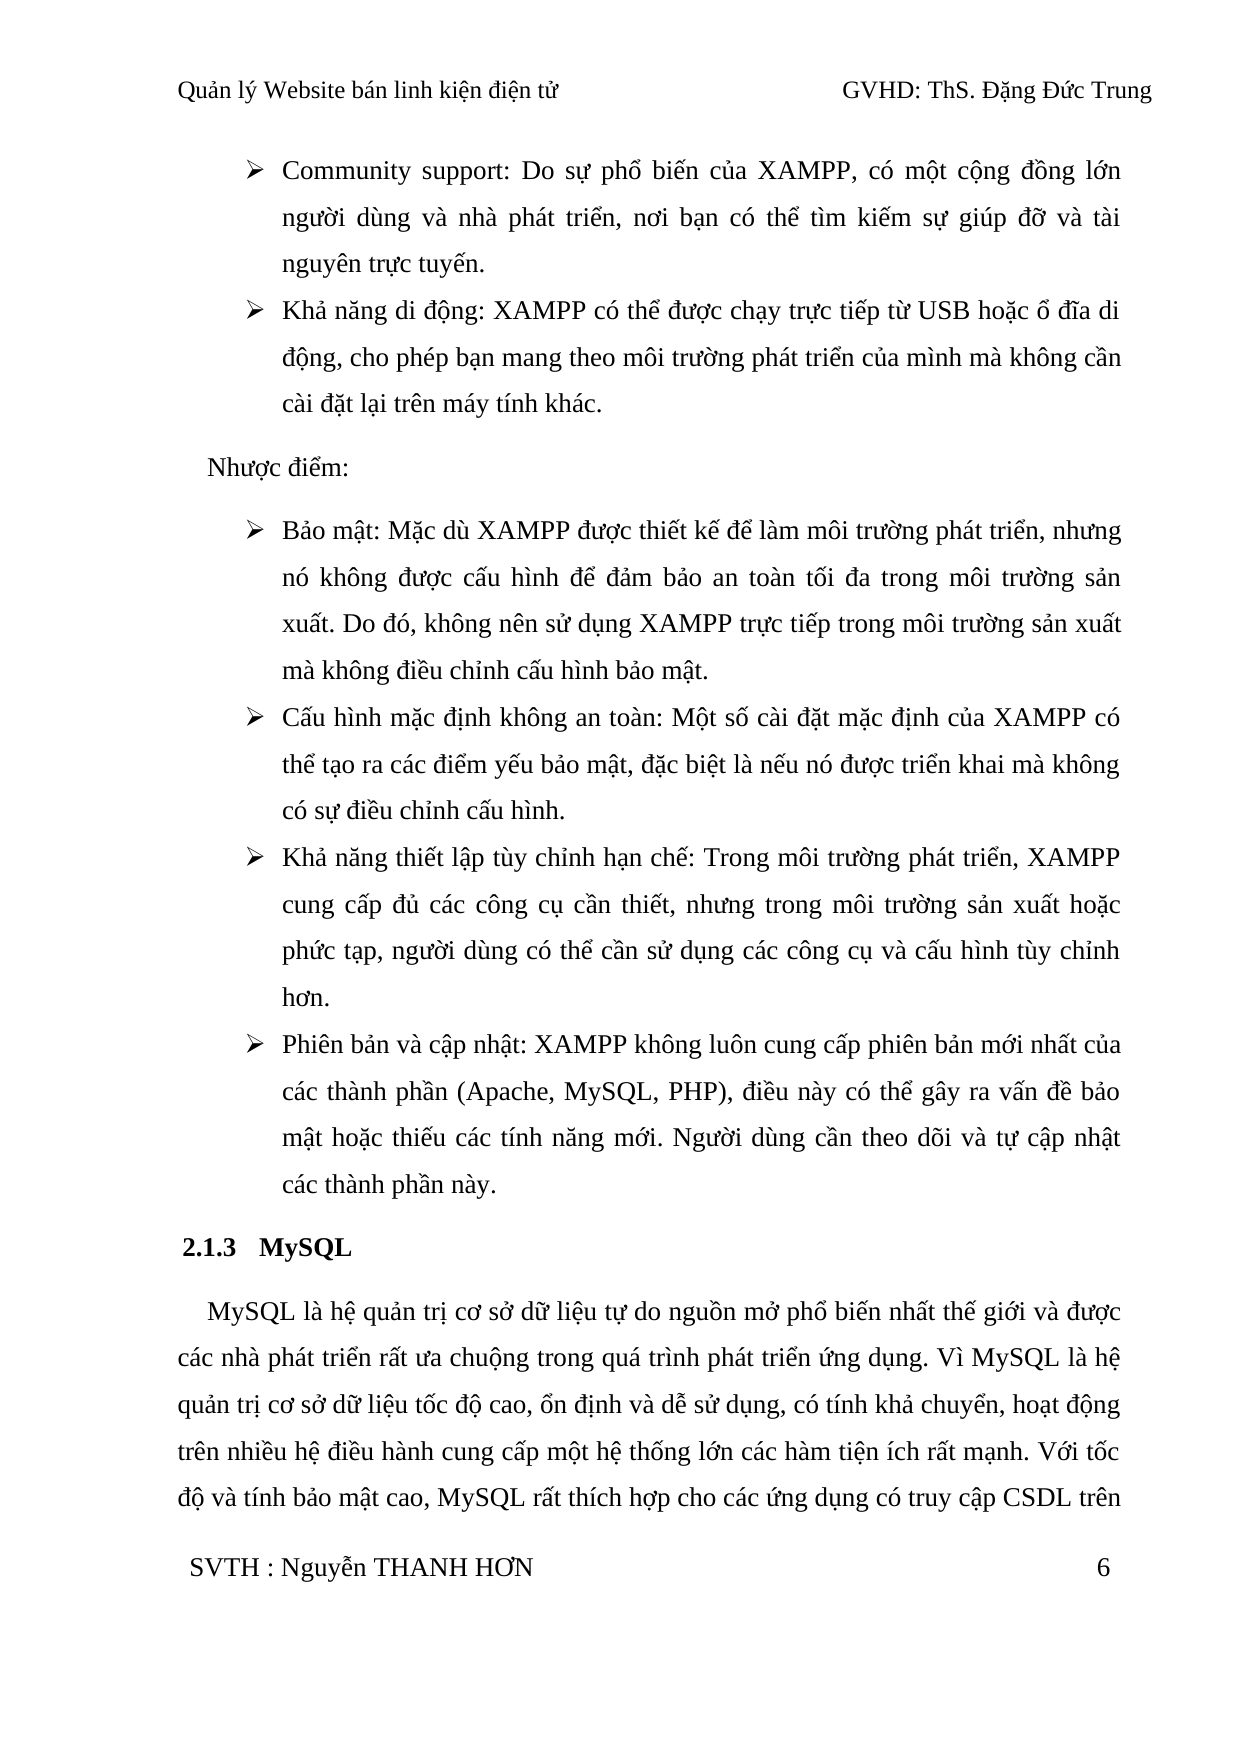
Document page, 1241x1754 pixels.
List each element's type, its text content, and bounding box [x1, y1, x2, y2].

list Phiên bản và cập nhật: XAMPP không luôn cung cấp phiên bản mới nhất của các thành phần (Apache, MySQL, PHP), điều này có thể gây ra vấn đề bảo mật hoặc thiếu các tính năng mới. Người dùng cần theo dõi và tự cập nhật các thành phần này. [244, 1028, 1122, 1199]
list Community support: Do sự phổ biến của XAMPP, có một cộng đồng lớn người dùng và nhà phát triển, nơi bạn có thể tìm kiếm sự giúp đỡ và tài nguyên trực tuyến. [244, 154, 1122, 278]
list Cấu hình mặc định không an toàn: Một số cài đặt mặc định của XAMPP có thể tạo ra các điểm yếu bảo mật, đặc biệt là nếu nó được triển khai mà không có sự điều chỉnh cấu hình. [244, 701, 1122, 826]
list Khả năng thiết lập tùy chỉnh hạn chế: Trong môi trường phát triển, XAMPP cung cấp đủ các công cụ cần thiết, nhưng trong môi trường sản xuất hoặc phức tạp, người dùng có thể cần sử dụng các công cụ và cấu hình tùy chỉnh hơn. [244, 841, 1122, 1012]
list Khả năng di động: XAMPP có thể được chạy trực tiếp từ USB hoặc ổ đĩa di động, cho phép bạn mang theo môi trường phát triển của mình mà không cần cài đặt lại trên máy tính khác. [244, 294, 1122, 419]
list Bảo mật: Mặc dù XAMPP được thiết kế để làm môi trường phát triển, nhưng nó không được cấu hình để đảm bảo an toàn tối đa trong môi trường sản xuất. Do đó, không nên sử dụng XAMPP trực tiếp trong môi trường sản xuất mà không điều chỉnh cấu hình bảo mật. [244, 514, 1122, 685]
subtitle MySQL [236, 1231, 1122, 1262]
text Nhược điểm: [177, 451, 1122, 482]
